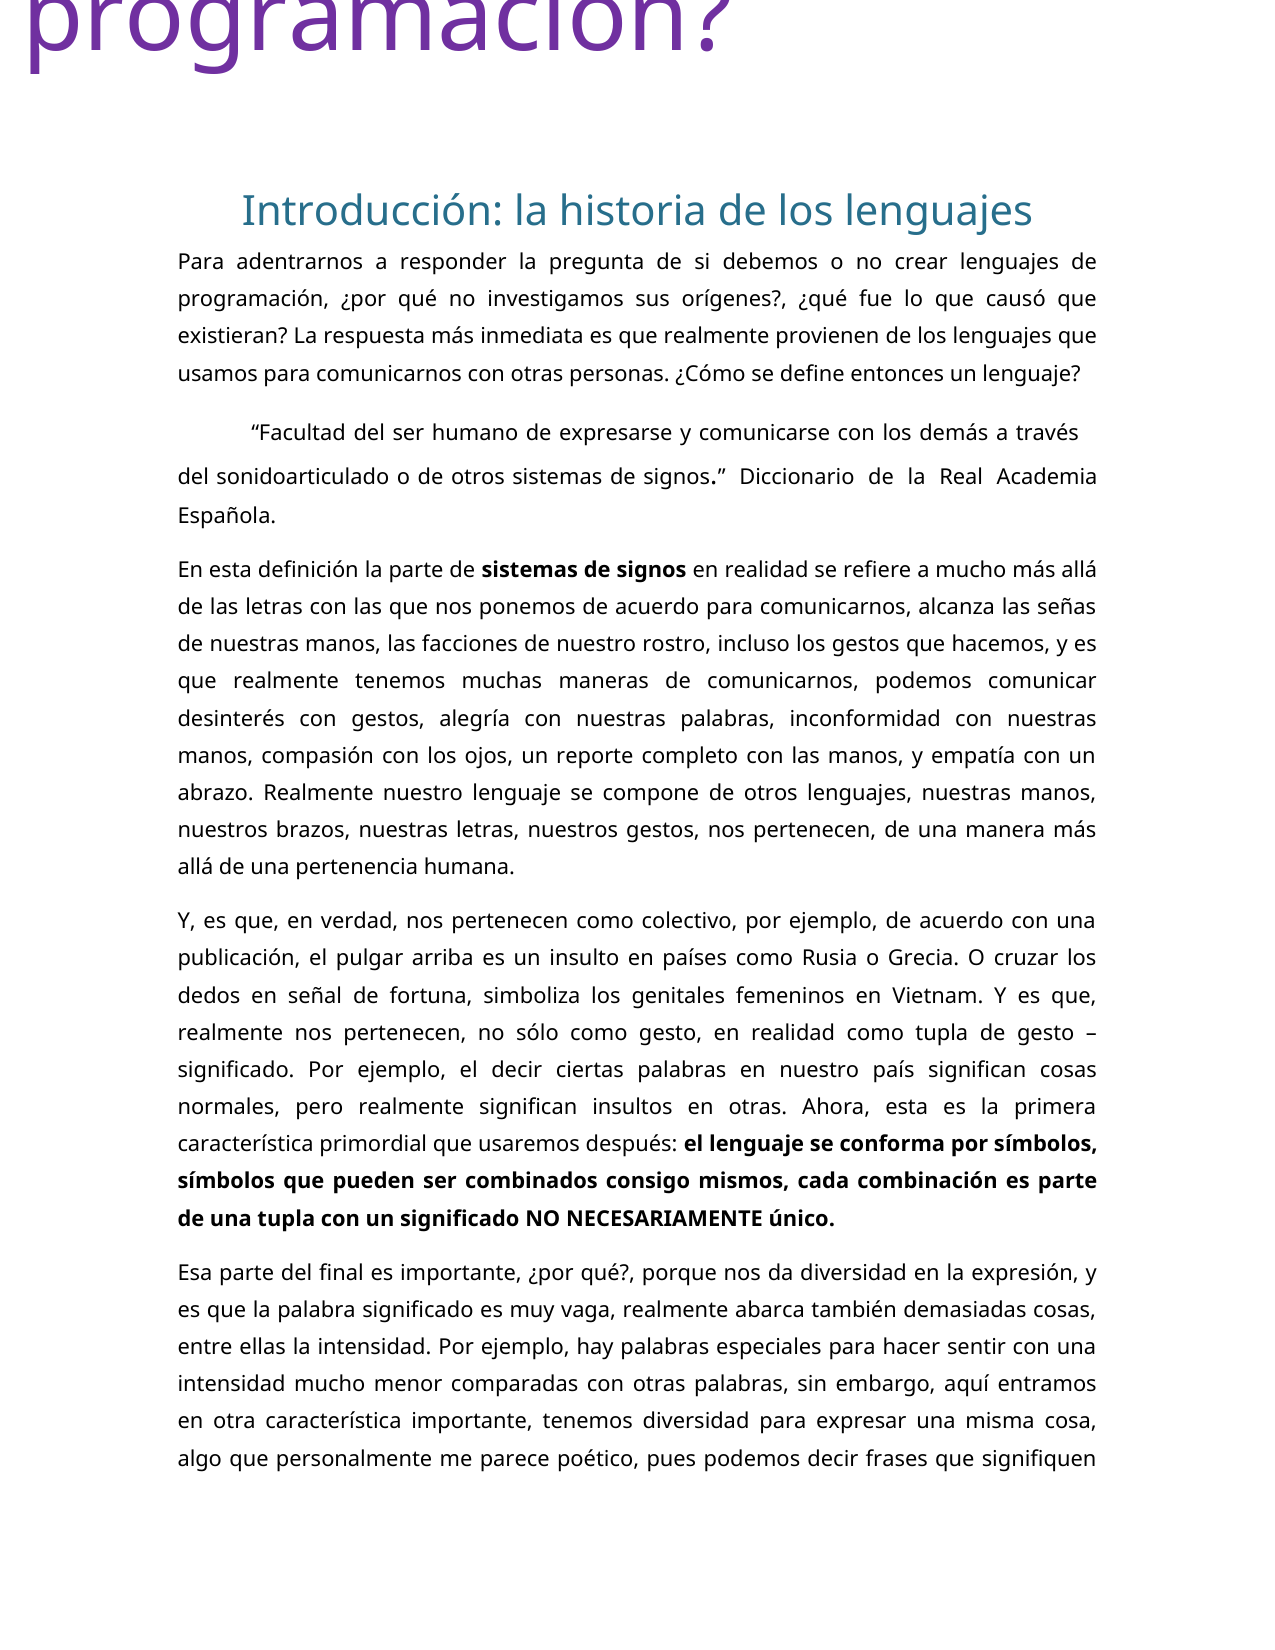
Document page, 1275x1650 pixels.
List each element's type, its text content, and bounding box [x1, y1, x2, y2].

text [177, 1257, 1098, 1472]
text Y, es que, en verdad, nos pertenecen como colectivo, por ejemplo, de acuerdo con una publicación, el pulgar arriba es un insulto en países como Rusia o Grecia. O cruzar los dedos en señal de fortuna, simboliza los genitales femeninos en Vietnam. Y es que, realmente nos pertenecen, no sólo como gesto, en realidad como tupla de gesto – significado. Por ejemplo, el decir ciertas palabras en nuestro país significan cosas normales, pero realmente significan insultos en otras. Ahora, esta es la primera característica primordial que usaremos después: el lenguaje se conforma por símbolos, símbolos que pueden ser combinados consigo mismos, cada combinación es parte de una tupla con un significado NO NECESARIAMENTE único. [177, 905, 1098, 1232]
text “Facultad del ser humano de expresarse y comunicarse con los demás a través del sonidoarticulado o de otros sistemas de signos.” Diccionario de la Real Academia Española. [177, 411, 1098, 530]
subtitle Introducción: la historia de los lenguajes [177, 181, 1098, 238]
text Para adentrarnos a responder la pregunta de si debemos o no crear lenguajes de programación, ¿por qué no investigamos sus orígenes?, ¿qué fue lo que causó que existieran? La respuesta más inmediata es que realmente provienen de los lenguajes que usamos para comunicarnos con otras personas. ¿Cómo se define entonces un lenguaje? [177, 246, 1098, 387]
text En esta definición la parte de sistemas de signos en realidad se refiere a mucho más allá de las letras con las que nos ponemos de acuerdo para comunicarnos, alcanza las señas de nuestras manos, las facciones de nuestro rostro, incluso los gestos que hacemos, y es que realmente tenemos muchas maneras de comunicarnos, podemos comunicar desinterés con gestos, alegría con nuestras palabras, inconformidad con nuestras manos, compasión con los ojos, un reporte completo con las manos, y empatía con un abrazo. Realmente nuestro lenguaje se compone de otros lenguajes, nuestras manos, nuestros brazos, nuestras letras, nuestros gestos, nos pertenecen, de una manera más allá de una pertenencia humana. [177, 554, 1098, 881]
